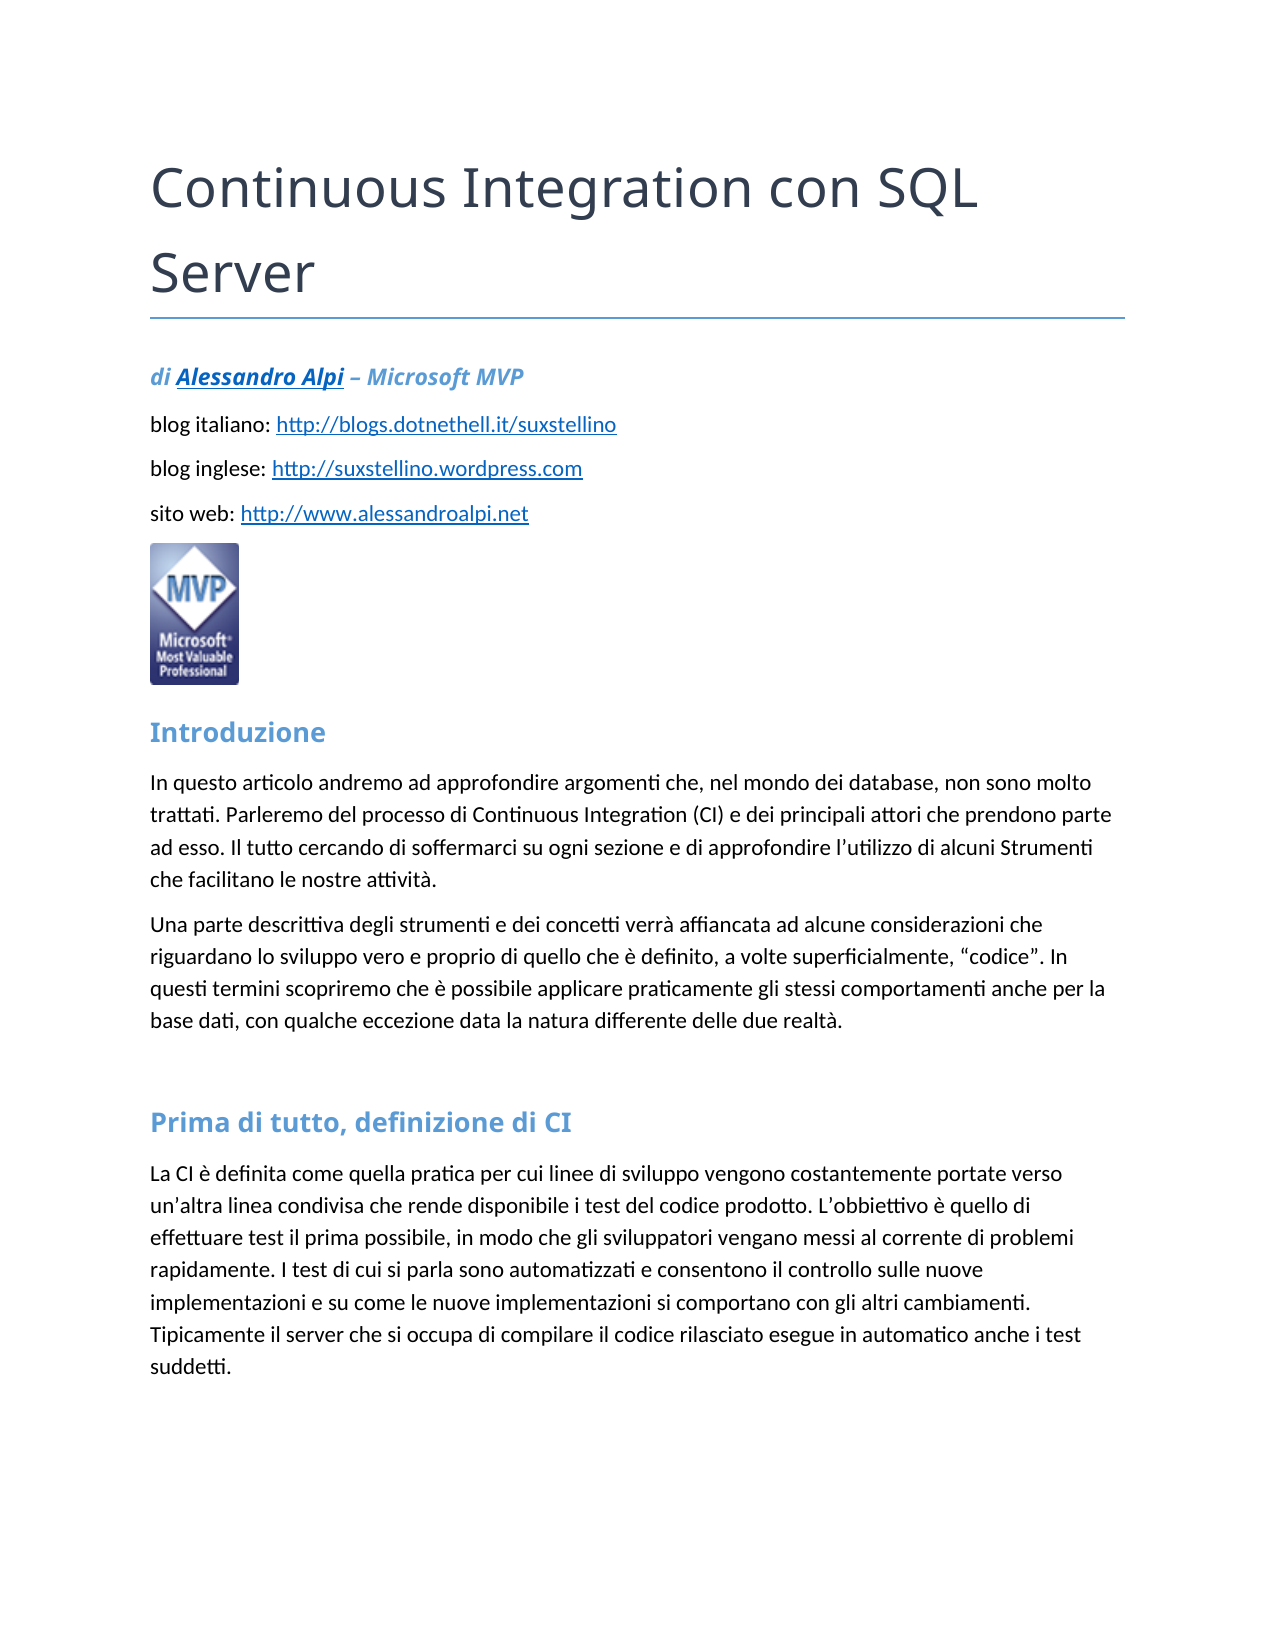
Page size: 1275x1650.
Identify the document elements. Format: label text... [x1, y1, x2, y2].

text La CI è definita come quella pratica per cui linee di sviluppo vengono costantemente portate verso un’altra linea condivisa che rende disponibile i test del codice prodotto. L’obbiettivo è quello di effettuare test il prima possibile, in modo che gli sviluppatori vengano messi al corrente di problemi rapidamente. I test di cui si parla sono automatizzati e consentono il controllo sulle nuove implementazioni e su come le nuove implementazioni si comportano con gli altri cambiamenti. Tipicamente il server che si occupa di compilare il codice rilasciato esegue in automatico anche i test suddetti. [150, 1159, 1125, 1380]
text Una parte descrittiva degli strumenti e dei concetti verrà affiancata ad alcune considerazioni che riguardano lo sviluppo vero e proprio di quello che è definito, a volte superficialmente, “codice”. In questi termini scopriremo che è possibile applicare praticamente gli stessi comportamenti anche per la base dati, con qualche eccezione data la natura differente delle due realtà. [150, 910, 1125, 1034]
text blog inglese: http://suxstellino.wordpress.com [150, 454, 1125, 482]
subtitle Introduzione [150, 713, 1125, 750]
subtitle Prima di tutto, definizione di CI [150, 1104, 1125, 1141]
text sito web: http://www.alessandroalpi.net [150, 499, 1125, 527]
text In questo articolo andremo ad approfondire argomenti che, nel mondo dei database, non sono molto trattati. Parleremo del processo di Continuous Integration (CI) e dei principali attori che prendono parte ad esso. Il tutto cercando di soffermarci su ogni sezione e di approfondire l’utilizzo di alcuni Strumenti che facilitano le nostre attività. [150, 768, 1125, 893]
picture [150, 543, 239, 685]
text blog italiano: http://blogs.dotnethell.it/suxstellino [150, 410, 1125, 438]
subtitle di Alessandro Alpi – Microsoft MVP [150, 361, 1125, 392]
